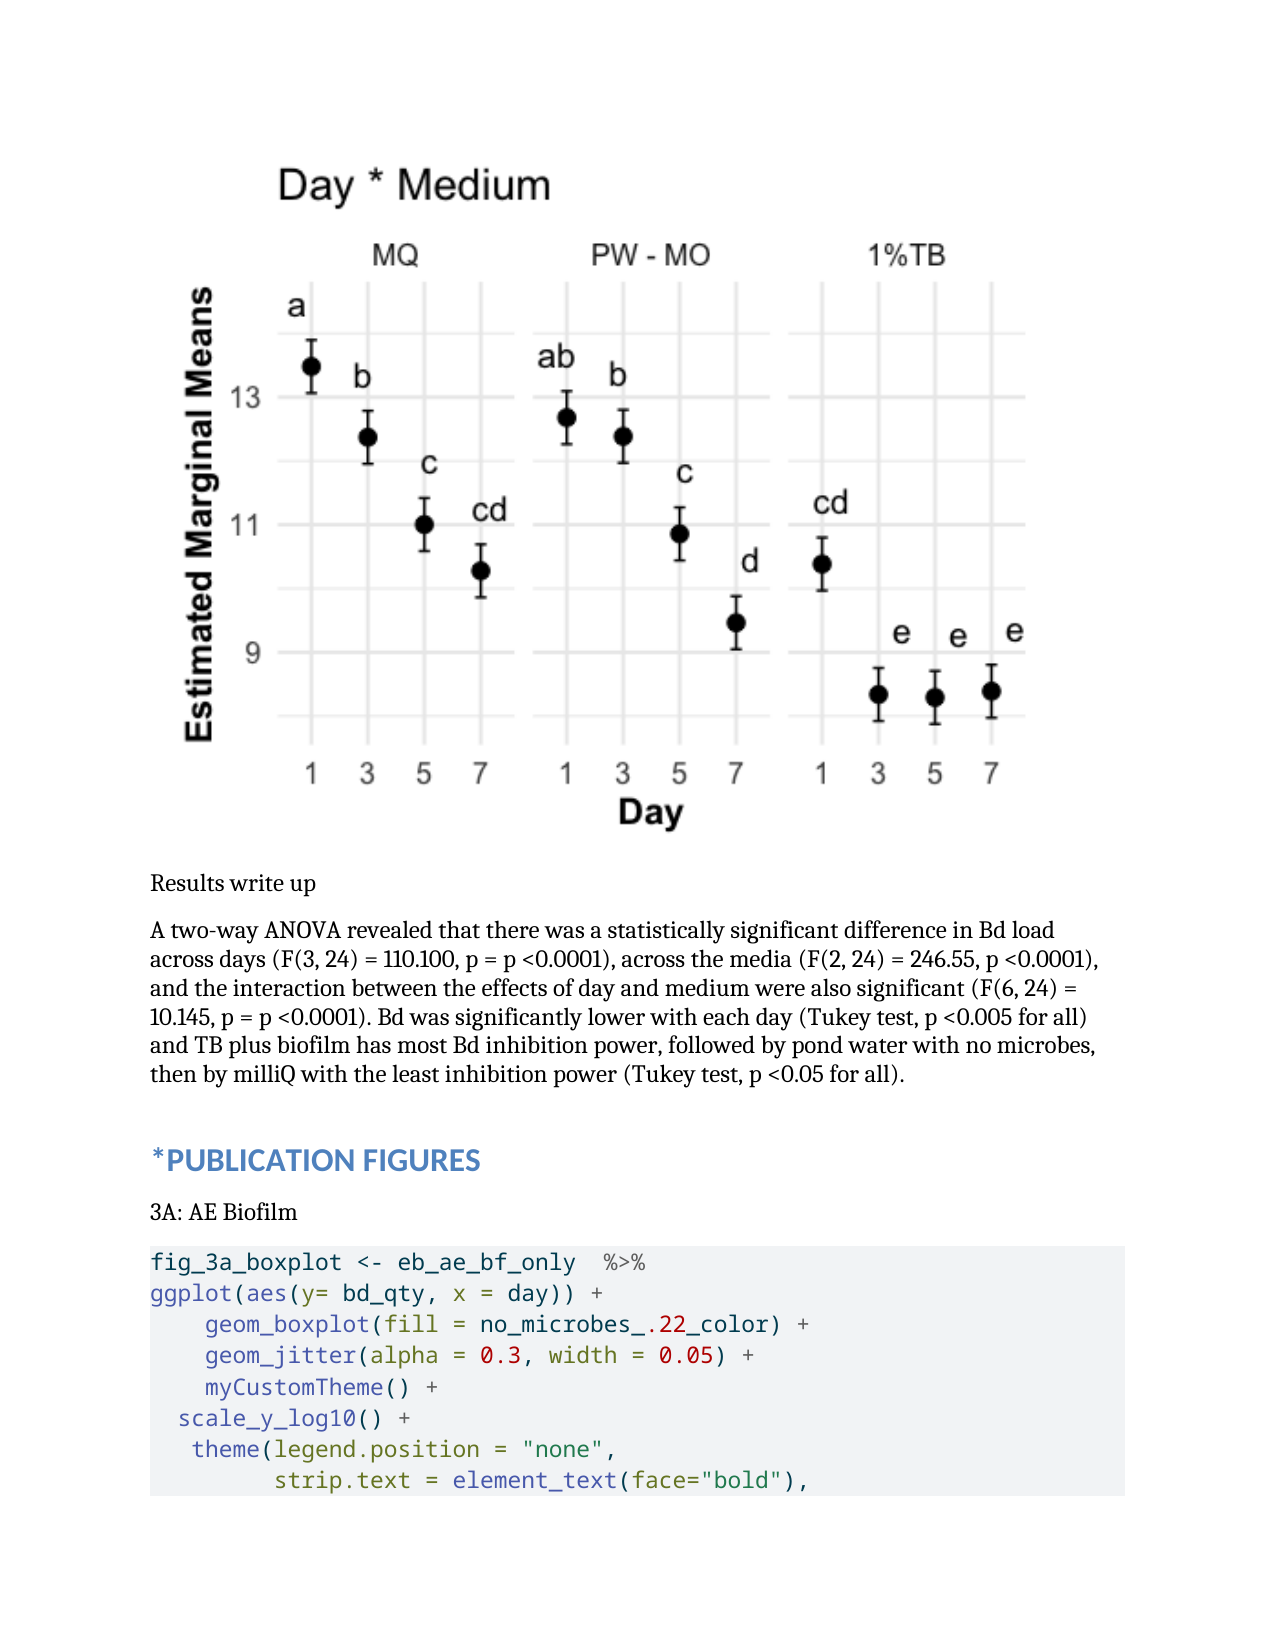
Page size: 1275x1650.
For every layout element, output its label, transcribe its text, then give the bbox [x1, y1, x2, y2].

text A two-way ANOVA revealed that there was a statistically significant difference in Bd load across days (F(3, 24) = 110.100, p = p <0.0001), across the media (F(2, 24) = 246.55, p <0.0001), and the interaction between the effects of day and medium were also significant (F(6, 24) = 10.145, p = p <0.0001). Bd was significantly lower with each day (Tukey test, p <0.005 for all) and TB plus biofilm has most Bd inhibition power, followed by pond water with no microbes, then by milliQ with the least inhibition power (Tukey test, p <0.05 for all). [150, 916, 1125, 1089]
subtitle *PUBLICATION FIGURES [150, 1139, 1125, 1179]
picture [168, 150, 1044, 850]
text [150, 1246, 1125, 1496]
text 3A: AE Biofilm [150, 1198, 1125, 1227]
text Results write up [150, 869, 1125, 897]
